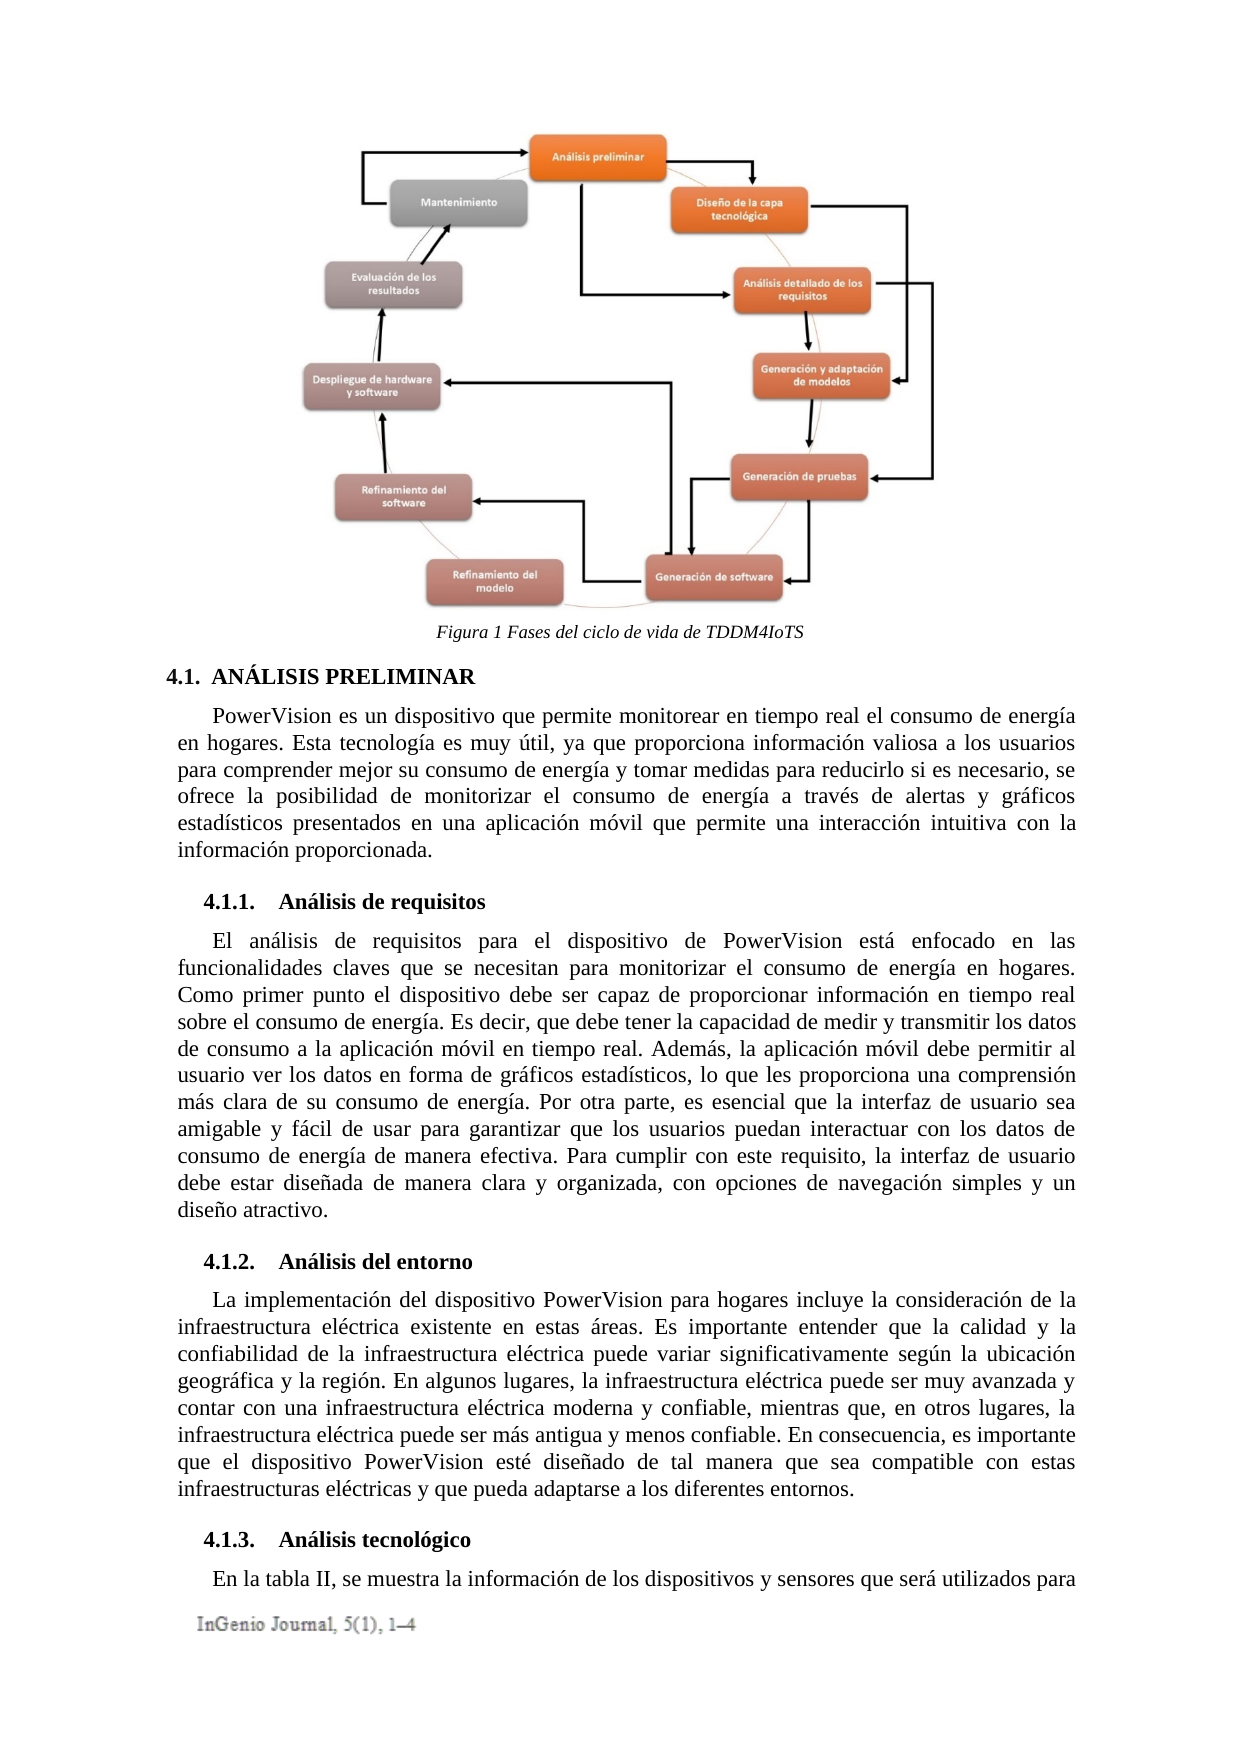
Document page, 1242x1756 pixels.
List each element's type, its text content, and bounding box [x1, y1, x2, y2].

text La implementación del dispositivo PowerVision para hogares incluye la consideración de la infraestructura eléctrica existente en estas áreas. Es importante entender que la calidad y la confiabilidad de la infraestructura eléctrica puede variar significativamente según la ubicación geográfica y la región. En algunos lugares, la infraestructura eléctrica puede ser muy avanzada y contar con una infraestructura eléctrica moderna y confiable, mientras que, en otros lugares, la infraestructura eléctrica puede ser más antigua y menos confiable. En consecuencia, es importante que el dispositivo PowerVision esté diseñado de tal manera que sea compatible con estas infraestructuras eléctricas y que pueda adaptarse a los diferentes entornos. [177, 1287, 1077, 1501]
picture [288, 131, 943, 621]
subtitle ANÁLISIS PRELIMINAR [166, 663, 1162, 689]
text Figura 1 Fases del ciclo de vida de TDDM4IoTS [79, 621, 1162, 642]
subtitle Análisis tecnológico [203, 1527, 1162, 1553]
picture [196, 1612, 421, 1639]
subtitle Análisis de requisitos [203, 888, 1162, 914]
text El análisis de requisitos para el dispositivo de PowerVision está enfocado en las funcionalidades claves que se necesitan para monitorizar el consumo de energía en hogares. Como primer punto el dispositivo debe ser capaz de proporcionar información en tiempo real sobre el consumo de energía. Es decir, que debe tener la capacidad de medir y transmitir los datos de consumo a la aplicación móvil en tiempo real. Además, la aplicación móvil debe permitir al usuario ver los datos en forma de gráficos estadísticos, lo que les proporciona una comprensión más clara de su consumo de energía. Por otra parte, es esencial que la interfaz de usuario sea amigable y fácil de usar para garantizar que los usuarios puedan interactuar con los datos de consumo de energía de manera efectiva. Para cumplir con este requisito, la interfaz de usuario debe estar diseñada de manera clara y organizada, con opciones de navegación simples y un diseño atractivo. [177, 927, 1077, 1222]
text PowerVision es un dispositivo que permite monitorear en tiempo real el consumo de energía en hogares. Esta tecnología es muy útil, ya que proporciona información valiosa a los usuarios para comprender mejor su consumo de energía y tomar medidas para reducirlo si es necesario, se ofrece la posibilidad de monitorizar el consumo de energía a través de alertas y gráficos estadísticos presentados en una aplicación móvil que permite una interacción intuitiva con la información proporcionada. [177, 702, 1077, 863]
subtitle Análisis del entorno [203, 1248, 1162, 1274]
